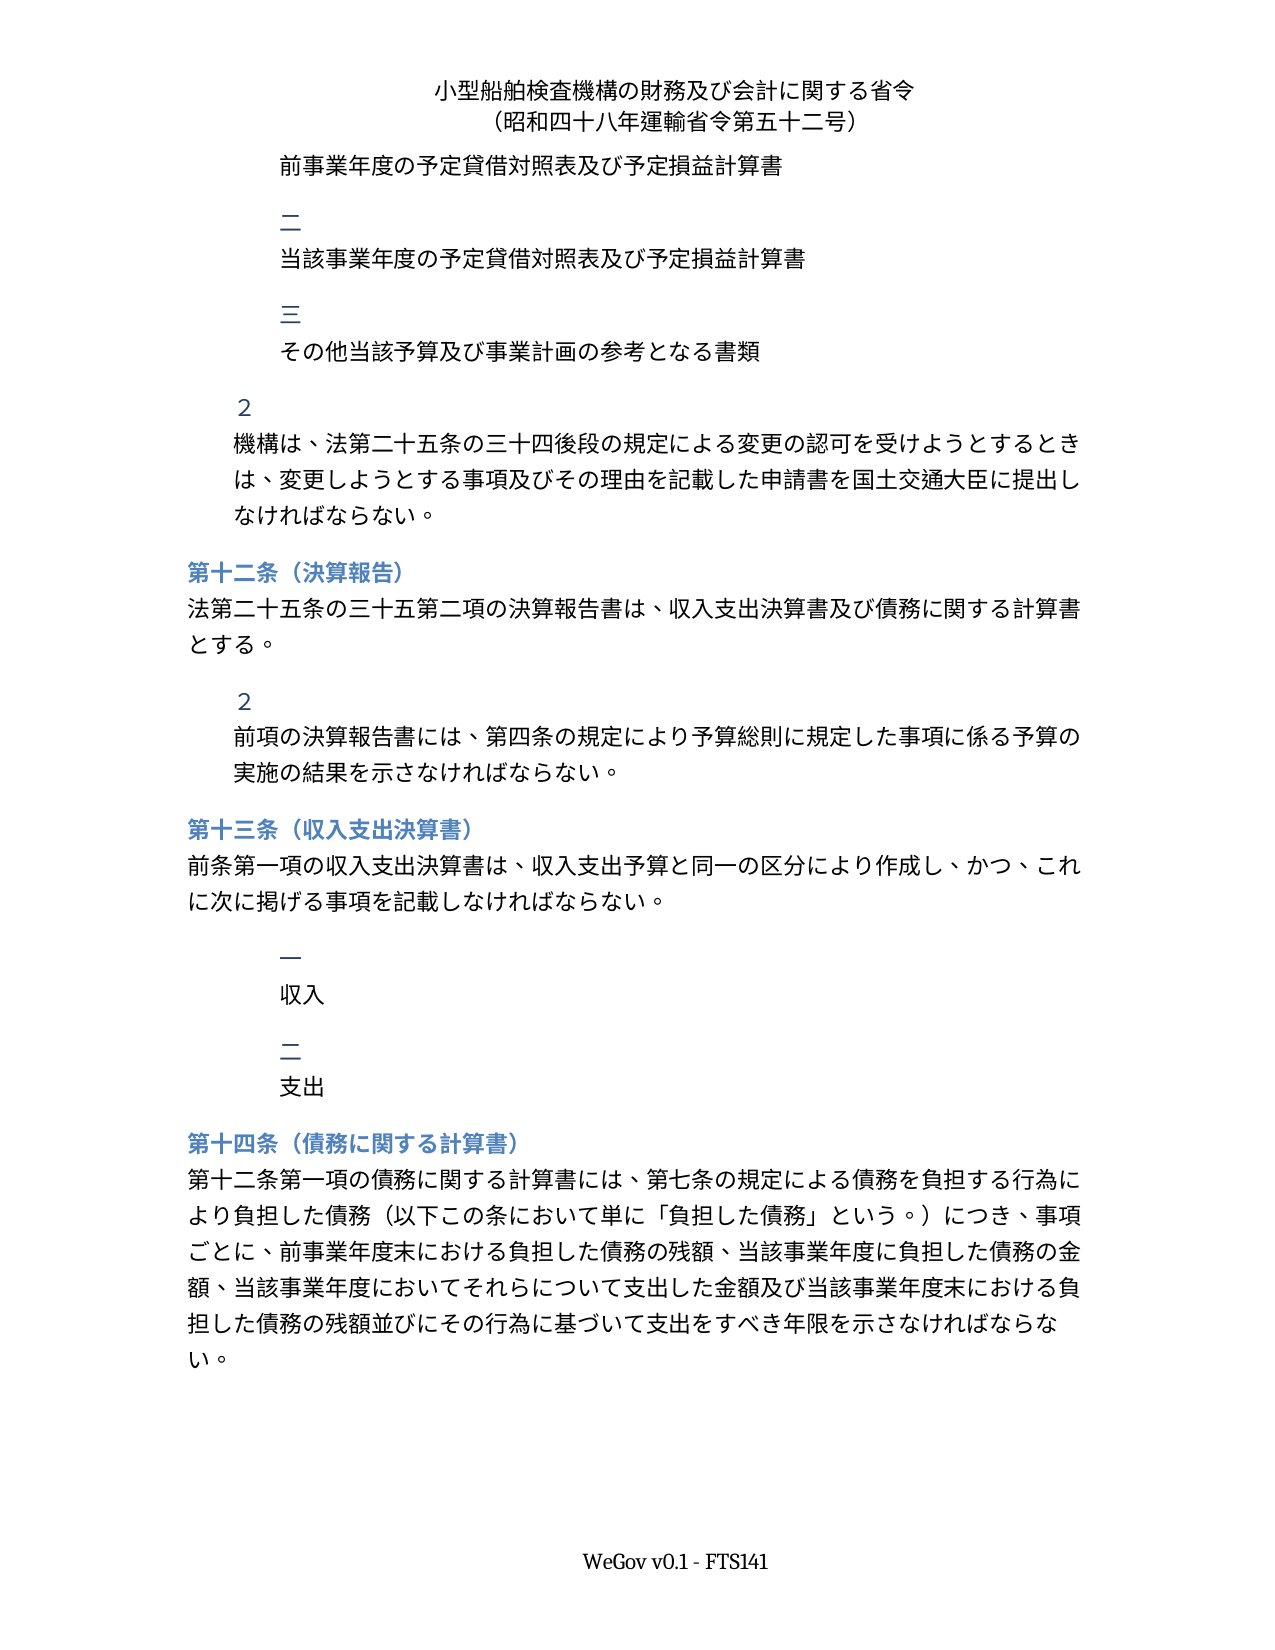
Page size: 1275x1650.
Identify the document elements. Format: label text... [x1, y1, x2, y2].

subtitle 第十二条（決算報告） [187, 557, 1087, 588]
subtitle ２ [233, 685, 1087, 717]
text 機構は、法第二十五条の三十四後段の規定による変更の認可を受けようとするときは、変更しようとする事項及びその理由を記載した申請書を国土交通大臣に提出しなければならない。 [233, 428, 1087, 531]
text 支出 [279, 1071, 1087, 1103]
subtitle ２ [233, 392, 1087, 423]
text 第十二条第一項の債務に関する計算書には、第七条の規定による債務を負担する行為により負担した債務（以下この条において単に「負担した債務」という。）につき、事項ごとに、前事業年度末における負担した債務の残額、当該事業年度に負担した債務の金額、当該事業年度においてそれらについて支出した金額及び当該事業年度末における負担した債務の残額並びにその行為に基づいて支出をすべき年限を示さなければならない。 [187, 1164, 1087, 1375]
text 当該事業年度の予定貸借対照表及び予定損益計算書 [279, 243, 1087, 274]
subtitle 一 [279, 943, 1087, 974]
text 法第二十五条の三十五第二項の決算報告書は、収入支出決算書及び債務に関する計算書とする。 [187, 593, 1087, 660]
subtitle 第十三条（収入支出決算書） [187, 814, 1087, 845]
text 前事業年度の予定貸借対照表及び予定損益計算書 [279, 150, 1087, 181]
subtitle 二 [279, 207, 1087, 238]
text 前項の決算報告書には、第四条の規定により予算総則に規定した事項に係る予算の実施の結果を示さなければならない。 [233, 721, 1087, 788]
subtitle 二 [279, 1035, 1087, 1067]
text その他当該予算及び事業計画の参考となる書類 [279, 335, 1087, 367]
text 前条第一項の収入支出決算書は、収入支出予算と同一の区分により作成し、かつ、これに次に掲げる事項を記載しなければならない。 [187, 850, 1087, 917]
subtitle 第十四条（債務に関する計算書） [187, 1128, 1087, 1159]
text 収入 [279, 979, 1087, 1010]
subtitle 三 [279, 299, 1087, 331]
